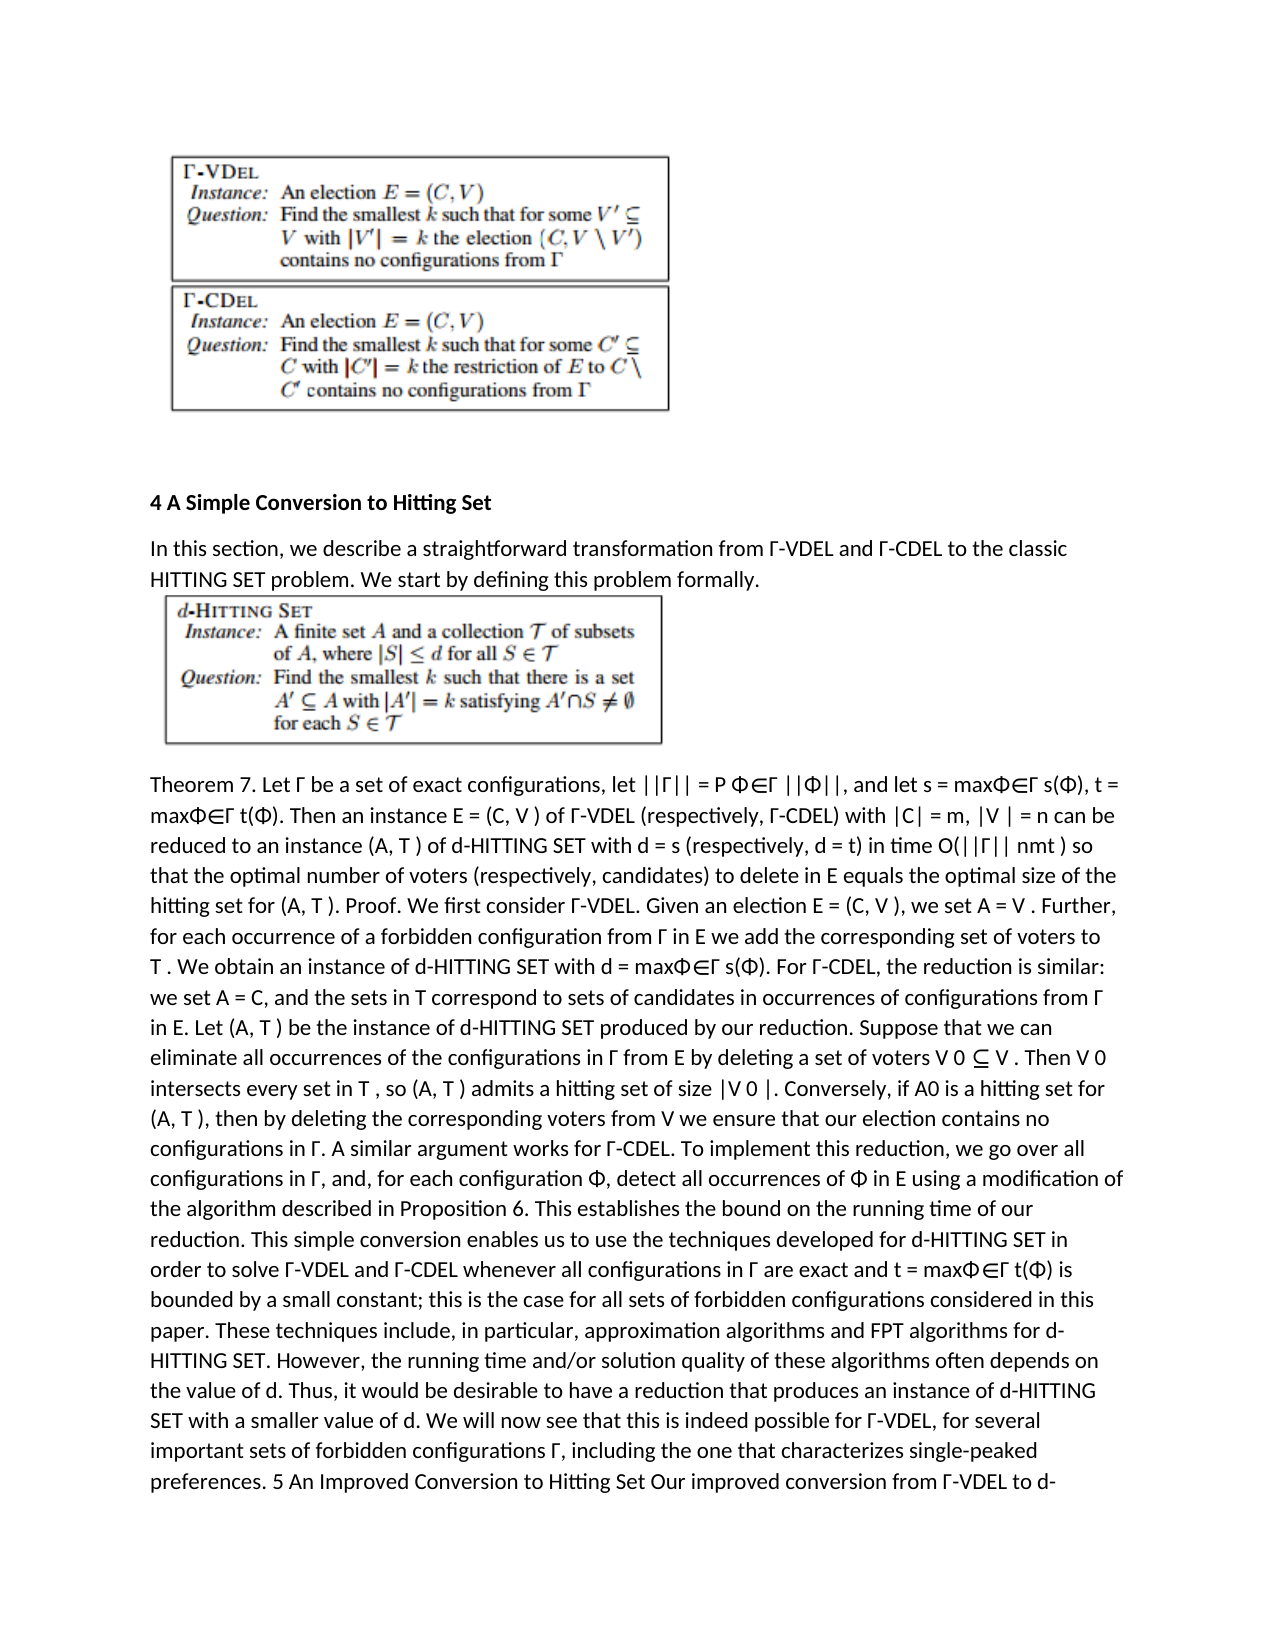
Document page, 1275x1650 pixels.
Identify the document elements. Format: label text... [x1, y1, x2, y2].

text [150, 770, 1125, 1495]
text 4 A Simple Conversion to Hitting Set [150, 488, 1125, 516]
picture [150, 150, 689, 422]
picture [150, 595, 683, 752]
